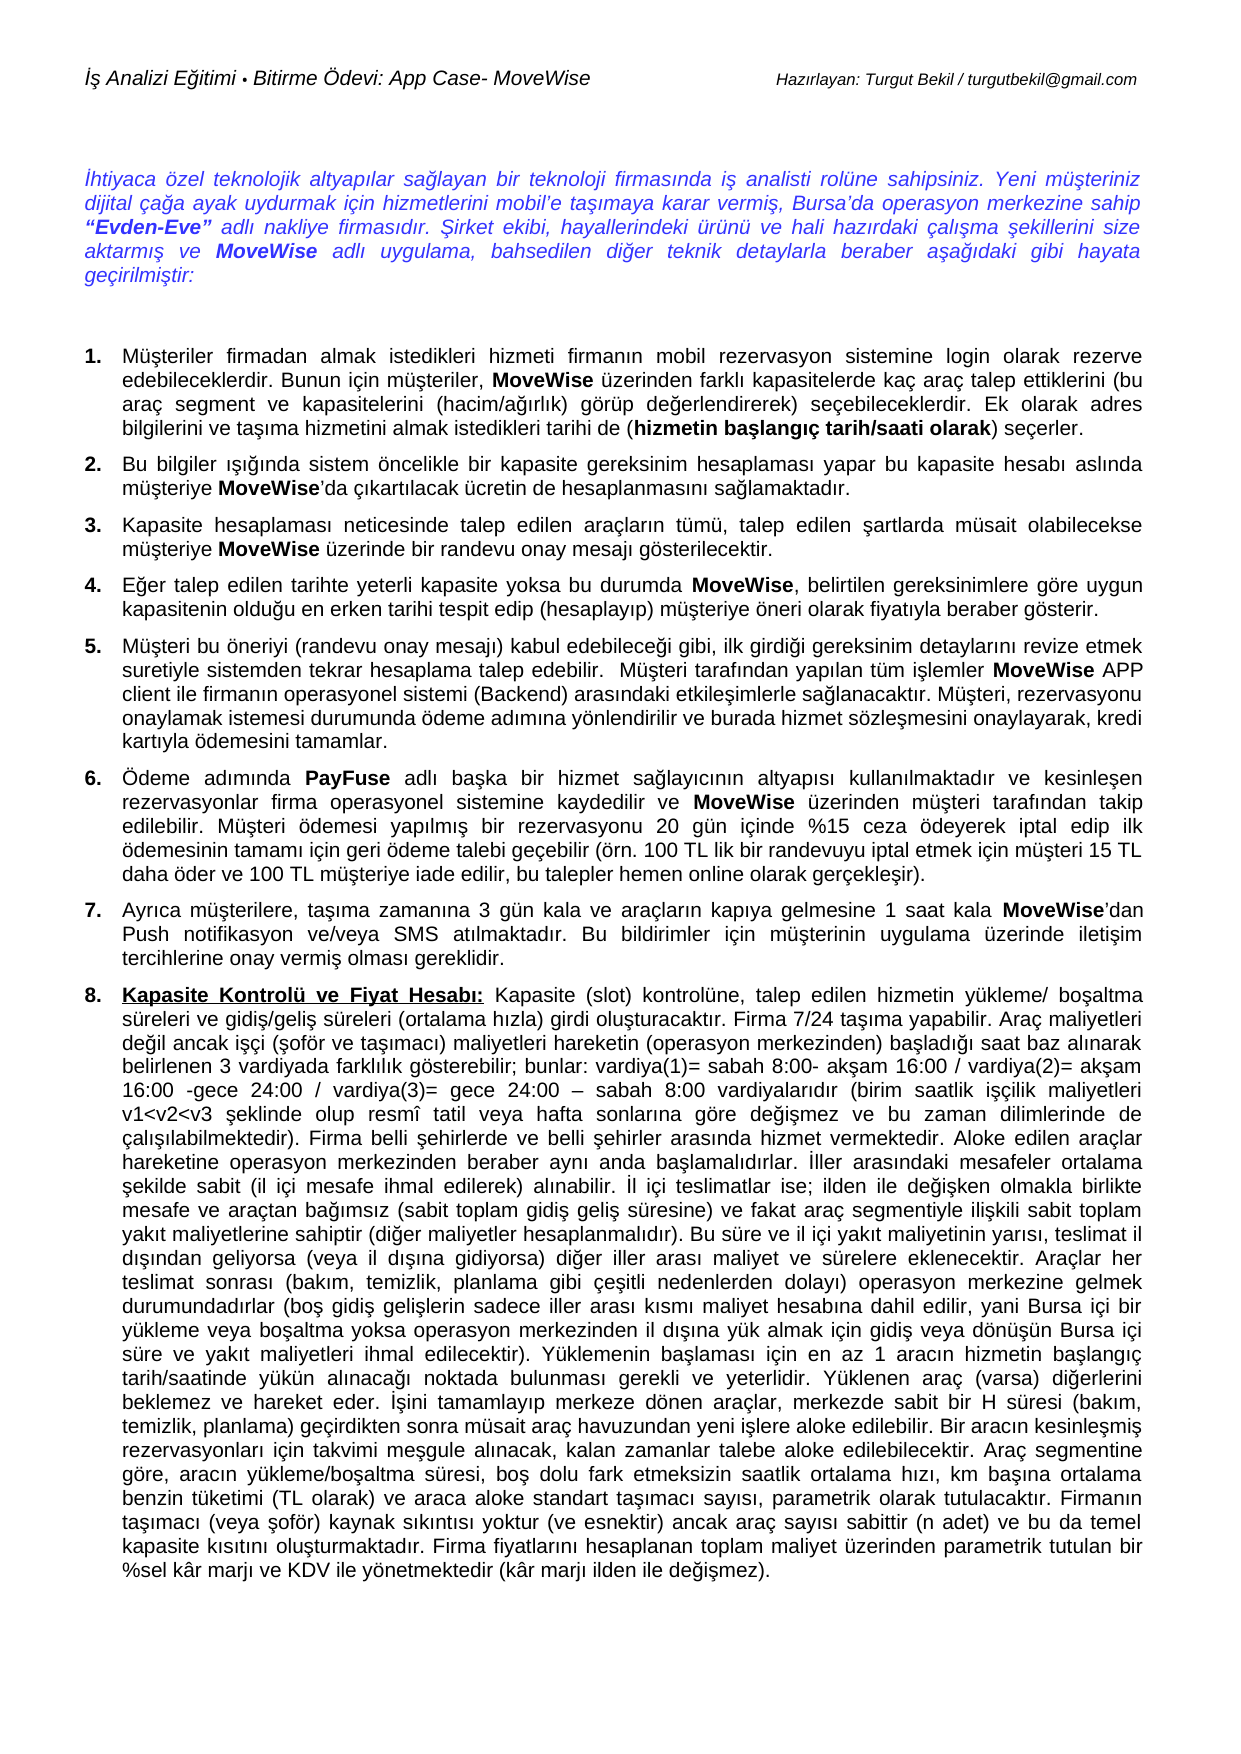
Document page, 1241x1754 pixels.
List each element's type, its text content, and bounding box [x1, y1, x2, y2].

list Kapasite Kontrolü ve Fiyat Hesabı: Kapasite (slot) kontrolüne, talep edilen hizmetin yükleme/ boşaltma süreleri ve gidiş/geliş süreleri (ortalama hızla) girdi oluşturacaktır. Firma 7/24 taşıma yapabilir. Araç maliyetleri değil ancak işçi (şoför ve taşımacı) maliyetleri hareketin (operasyon merkezinden) başladığı saat baz alınarak belirlenen 3 vardiyada farklılık gösterebilir; bunlar: vardiya(1)= sabah 8:00- akşam 16:00 / vardiya(2)= akşam 16:00 -gece 24:00 / vardiya(3)= gece 24:00 – sabah 8:00 vardiyalarıdır (birim saatlik işçilik maliyetleri v1<v2<v3 şeklinde olup resmî tatil veya hafta sonlarına göre değişmez ve bu zaman dilimlerinde de çalışılabilmektedir). Firma belli şehirlerde ve belli şehirler arasında hizmet vermektedir. Aloke edilen araçlar hareketine operasyon merkezinden beraber aynı anda başlamalıdırlar. İller arasındaki mesafeler ortalama şekilde sabit (il içi mesafe ihmal edilerek) alınabilir. İl içi teslimatlar ise; ilden ile değişken olmakla birlikte mesafe ve araçtan bağımsız (sabit toplam gidiş geliş süresine) ve fakat araç segmentiyle ilişkili sabit toplam yakıt maliyetlerine sahiptir (diğer maliyetler hesaplanmalıdır). Bu süre ve il içi yakıt maliyetinin yarısı, teslimat il dışından geliyorsa (veya il dışına gidiyorsa) diğer iller arası maliyet ve sürelere eklenecektir. Araçlar her teslimat sonrası (bakım, temizlik, planlama gibi çeşitli nedenlerden dolayı) operasyon merkezine gelmek durumundadırlar (boş gidiş gelişlerin sadece iller arası kısmı maliyet hesabına dahil edilir, yani Bursa içi bir yükleme veya boşaltma yoksa operasyon merkezinden il dışına yük almak için gidiş veya dönüşün Bursa içi süre ve yakıt maliyetleri ihmal edilecektir). Yüklemenin başlaması için en az 1 aracın hizmetin başlangıç tarih/saatinde yükün alınacağı noktada bulunması gerekli ve yeterlidir. Yüklenen araç (varsa) diğerlerini beklemez ve hareket eder. İşini tamamlayıp merkeze dönen araçlar, merkezde sabit bir H süresi (bakım, temizlik, planlama) geçirdikten sonra müsait araç havuzundan yeni işlere aloke edilebilir. Bir aracın kesinleşmiş rezervasyonları için takvimi meşgule alınacak, kalan zamanlar talebe aloke edilebilecektir. Araç segmentine göre, aracın yükleme/boşaltma süresi, boş dolu fark etmeksizin saatlik ortalama hızı, km başına ortalama benzin tüketimi (TL olarak) ve araca aloke standart taşımacı sayısı, parametrik olarak tutulacaktır. Firmanın taşımacı (veya şoför) kaynak sıkıntısı yoktur (ve esnektir) ancak araç sayısı sabittir (n adet) ve bu da temel kapasite kısıtını oluşturmaktadır. Firma fiyatlarını hesaplanan toplam maliyet üzerinden parametrik tutulan bir %sel kâr marjı ve KDV ile yönetmektedir (kâr marjı ilden ile değişmez). [84, 982, 1144, 1581]
list Eğer talep edilen tarihte yeterli kapasite yoksa bu durumda MoveWise, belirtilen gereksinimlere göre uygun kapasitenin olduğu en erken tarihi tespit edip (hesaplayıp) müşteriye öneri olarak fiyatıyla beraber gösterir. [84, 573, 1144, 621]
list Ayrıca müşterilere, taşıma zamanına 3 gün kala ve araçların kapıya gelmesine 1 saat kala MoveWise’dan Push notifikasyon ve/veya SMS atılmaktadır. Bu bildirimler için müşterinin uygulama üzerinde iletişim tercihlerine onay vermiş olması gereklidir. [84, 898, 1144, 970]
text İhtiyaca özel teknolojik altyapılar sağlayan bir teknoloji firmasında iş analisti rolüne sahipsiniz. Yeni müşteriniz dijital çağa ayak uydurmak için hizmetlerini mobil’e taşımaya karar vermiş, Bursa’da operasyon merkezine sahip “Evden-Eve” adlı nakliye firmasıdır. Şirket ekibi, hayallerindeki ürünü ve hali hazırdaki çalışma şekillerini size aktarmış ve MoveWise adlı uygulama, bahsedilen diğer teknik detaylarla beraber aşağıdaki gibi hayata geçirilmiştir: [84, 167, 1144, 287]
list Müşteri bu öneriyi (randevu onay mesajı) kabul edebileceği gibi, ilk girdiği gereksinim detaylarını revize etmek suretiyle sistemden tekrar hesaplama talep edebilir. Müşteri tarafından yapılan tüm işlemler MoveWise APP client ile firmanın operasyonel sistemi (Backend) arasındaki etkileşimlerle sağlanacaktır. Müşteri, rezervasyonu onaylamak istemesi durumunda ödeme adımına yönlendirilir ve burada hizmet sözleşmesini onaylayarak, kredi kartıyla ödemesini tamamlar. [84, 633, 1144, 753]
list Ödeme adımında PayFuse adlı başka bir hizmet sağlayıcının altyapısı kullanılmaktadır ve kesinleşen rezervasyonlar firma operasyonel sistemine kaydedilir ve MoveWise üzerinden müşteri tarafından takip edilebilir. Müşteri ödemesi yapılmış bir rezervasyonu 20 gün içinde %15 ceza ödeyerek iptal edip ilk ödemesinin tamamı için geri ödeme talebi geçebilir (örn. 100 TL lik bir randevuyu iptal etmek için müşteri 15 TL daha öder ve 100 TL müşteriye iade edilir, bu talepler hemen online olarak gerçekleşir). [84, 766, 1144, 886]
list Kapasite hesaplaması neticesinde talep edilen araçların tümü, talep edilen şartlarda müsait olabilecekse müşteriye MoveWise üzerinde bir randevu onay mesajı gösterilecektir. [84, 513, 1144, 561]
list Bu bilgiler ışığında sistem öncelikle bir kapasite gereksinim hesaplaması yapar bu kapasite hesabı aslında müşteriye MoveWise’da çıkartılacak ücretin de hesaplanmasını sağlamaktadır. [84, 452, 1144, 500]
list Müşteriler firmadan almak istedikleri hizmeti firmanın mobil rezervasyon sistemine login olarak rezerve edebileceklerdir. Bunun için müşteriler, MoveWise üzerinden farklı kapasitelerde kaç araç talep ettiklerini (bu araç segment ve kapasitelerini (hacim/ağırlık) görüp değerlendirerek) seçebileceklerdir. Ek olarak adres bilgilerini ve taşıma hizmetini almak istedikleri tarihi de (hizmetin başlangıç tarih/saati olarak) seçerler. [84, 344, 1144, 440]
